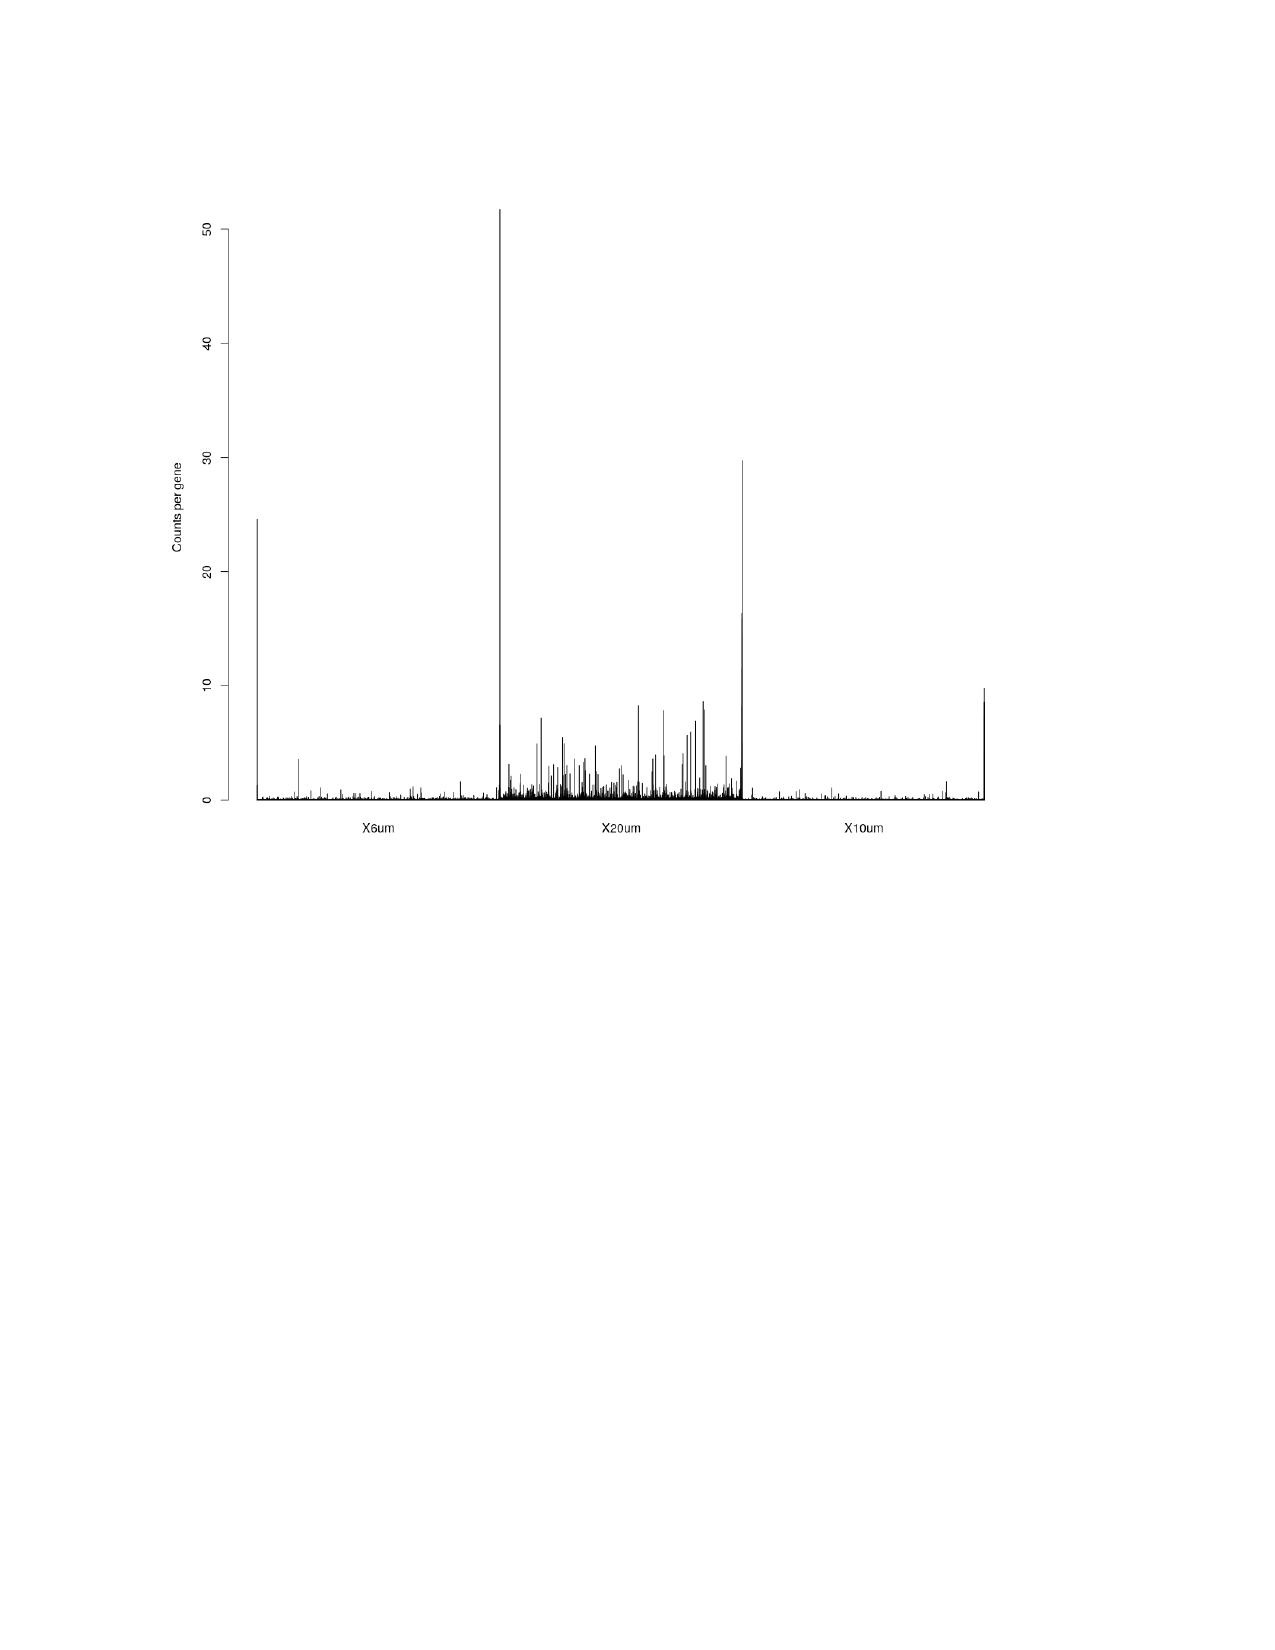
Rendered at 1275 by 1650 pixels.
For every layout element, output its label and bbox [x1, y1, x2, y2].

picture [168, 150, 1044, 880]
